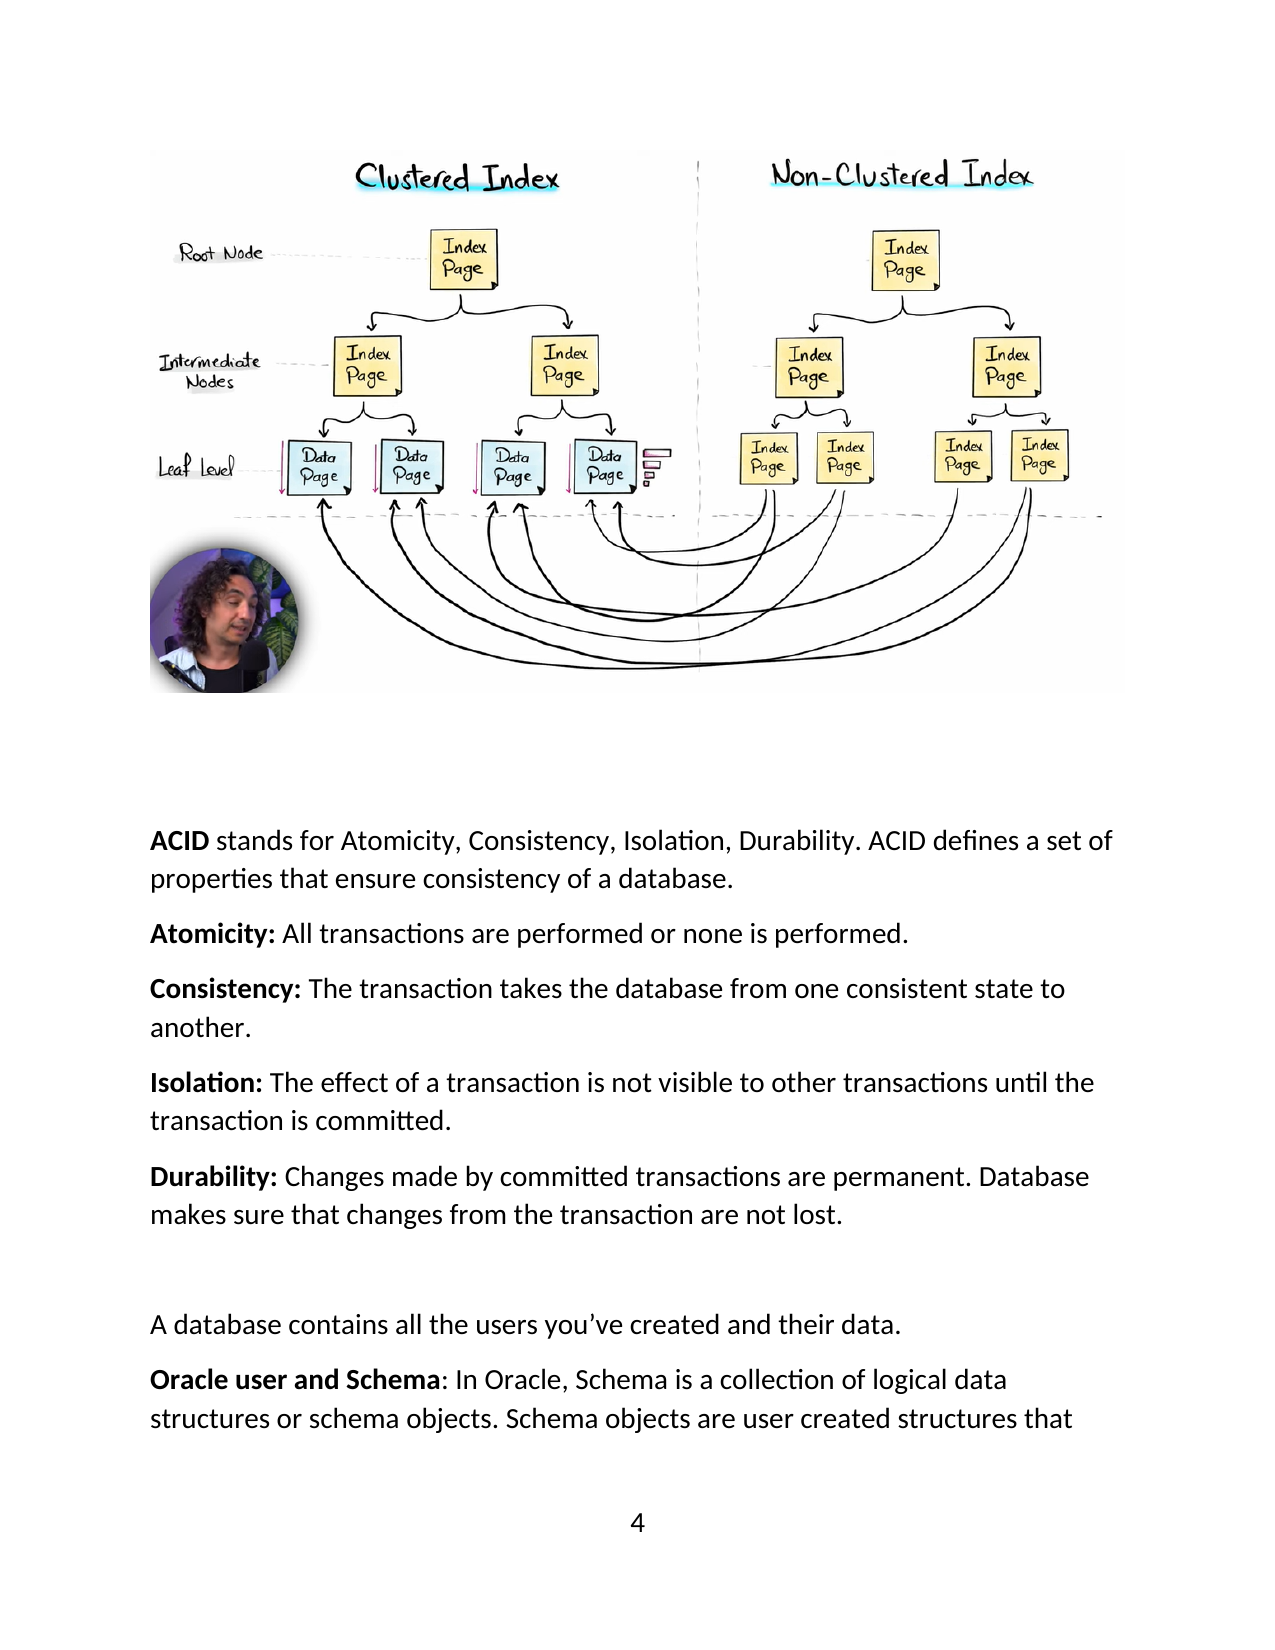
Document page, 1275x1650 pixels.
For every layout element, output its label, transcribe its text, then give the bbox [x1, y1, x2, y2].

text A database contains all the users you’ve created and their data. [150, 1306, 1125, 1342]
text Isolation: The effect of a transaction is not visible to other transactions until the transaction is committed. [150, 1064, 1125, 1138]
picture [150, 150, 1125, 693]
text Atomicity: All transactions are performed or none is performed. [150, 915, 1125, 951]
text Durability: Changes made by committed transactions are permanent. Database makes sure that changes from the transaction are not lost. [150, 1158, 1125, 1232]
text Consistency: The transaction takes the database from one consistent state to another. [150, 971, 1125, 1044]
text ACID stands for Atomicity, Consistency, Isolation, Durability. ACID defines a set of properties that ensure consistency of a database. [150, 822, 1125, 896]
